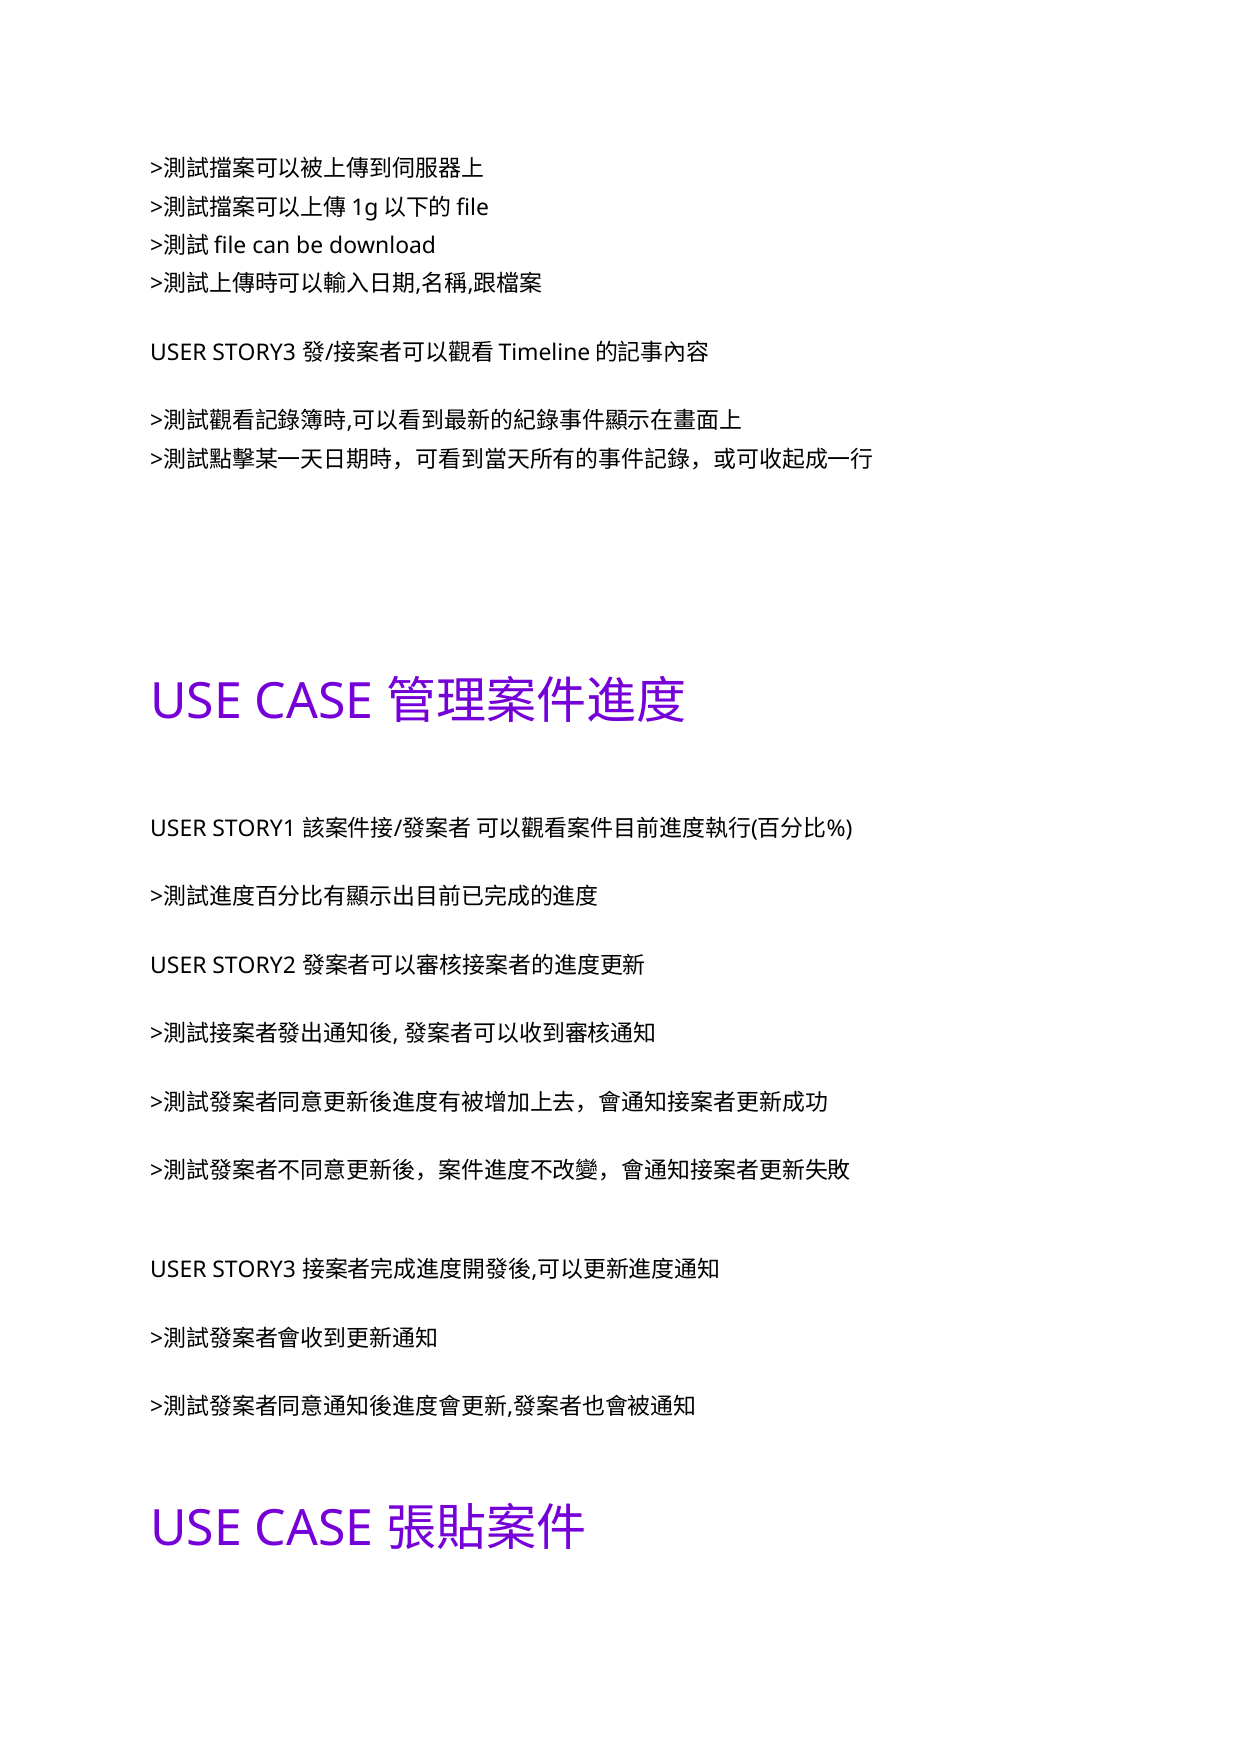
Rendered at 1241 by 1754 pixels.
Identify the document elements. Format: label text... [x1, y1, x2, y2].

text >測試接案者發出通知後, 發案者可以收到審核通知 [150, 1015, 1090, 1048]
text USE CASE 管理案件進度 [150, 660, 1090, 733]
text >測試擋案可以上傳1g以下的file [150, 188, 1090, 222]
text USER STORY2 發案者可以審核接案者的進度更新 [150, 947, 1090, 980]
text >測試發案者會收到更新通知 [150, 1319, 1090, 1353]
text >測試觀看記錄簿時,可以看到最新的紀錄事件顯示在畫面上 [150, 402, 1090, 435]
text >測試上傳時可以輸入日期,名稱,跟檔案 [150, 265, 1090, 298]
text USER STORY1 該案件接/發案者 可以觀看案件目前進度執行(百分比%) [150, 809, 1090, 843]
text USE CASE 張貼案件 [150, 1487, 1090, 1559]
text >測試發案者同意通知後進度會更新,發案者也會被通知 [150, 1388, 1090, 1421]
text >測試進度百分比有顯示出目前已完成的進度 [150, 878, 1090, 911]
text USER STORY3 發/接案者可以觀看Timeline的記事內容 [150, 333, 1090, 367]
text >測試擋案可以被上傳到伺服器上 [150, 150, 1090, 183]
text >測試點擊某一天日期時，可看到當天所有的事件記錄，或可收起成一行 [150, 440, 1090, 474]
text >測試file can be download [150, 227, 1090, 260]
text >測試發案者不同意更新後，案件進度不改變，會通知接案者更新失敗 [150, 1152, 1090, 1186]
text USER STORY3 接案者完成進度開發後,可以更新進度通知 [150, 1251, 1090, 1284]
text >測試發案者同意更新後進度有被增加上去，會通知接案者更新成功 [150, 1084, 1090, 1117]
